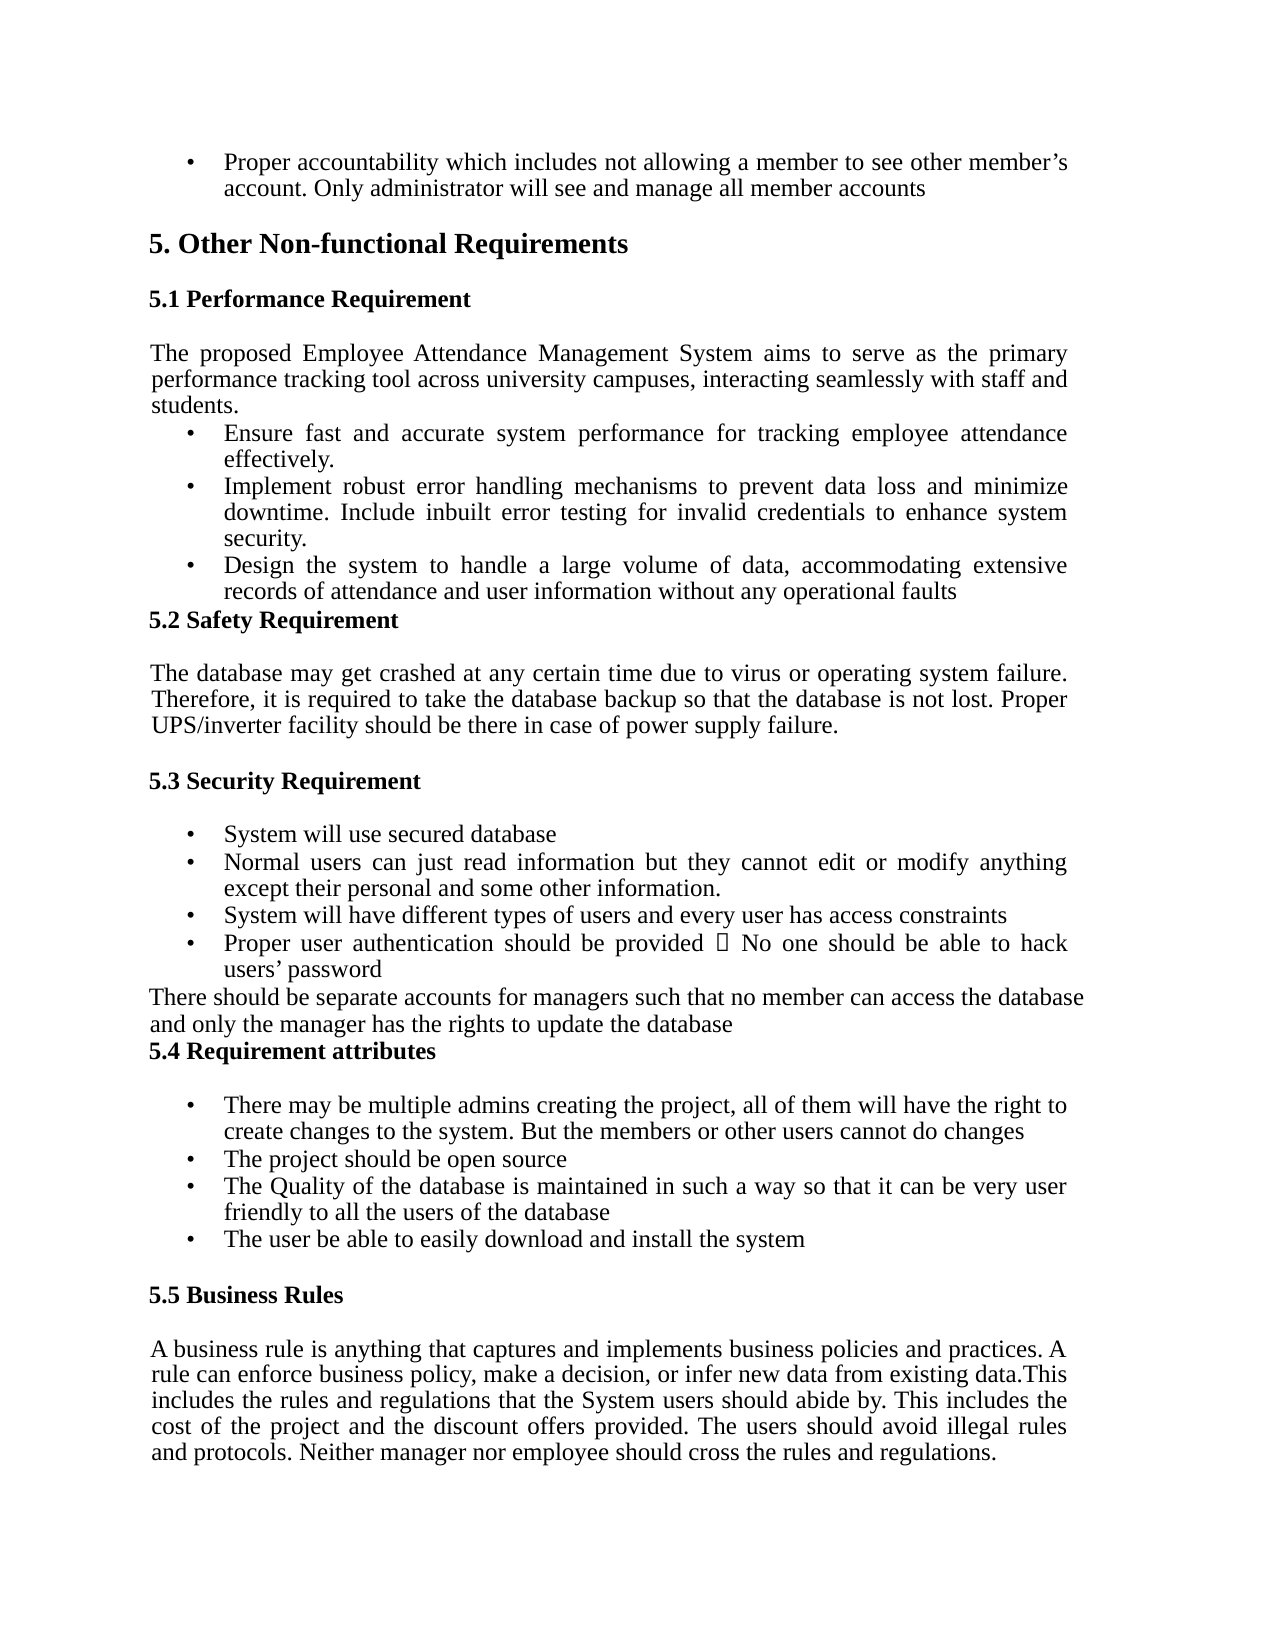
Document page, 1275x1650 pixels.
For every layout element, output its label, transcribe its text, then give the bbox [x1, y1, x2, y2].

list Ensure fast and accurate system performance for tracking employee attendance effectively. [186, 420, 1069, 472]
text The proposed Employee Attendance Management System aims to serve as the primary performance tracking tool across university campuses, interacting seamlessly with staff and students. [150, 341, 1069, 419]
text A business rule is anything that captures and implements business policies and practices. A rule can enforce business policy, make a decision, or infer new data from existing data.This includes the rules and regulations that the System users should abide by. This includes the cost of the project and the discount offers provided. The users should avoid illegal rules and protocols. Neither manager nor employee should cross the rules and regulations. [150, 1336, 1069, 1466]
text The database may get crashed at any certain time due to virus or operating system failure. Therefore, it is required to take the database backup so that the database is not lost. Proper UPS/inverter facility should be there in case of power supply failure. [150, 661, 1069, 739]
text 5.3 Security Requirement [148, 767, 1125, 794]
list The user be able to easily download and install the system [186, 1227, 1069, 1253]
list Implement robust error handling mechanisms to prevent data loss and minimize downtime. Include inbuilt error testing for invalid credentials to enhance system security. [186, 474, 1069, 552]
text 5.5 Business Rules [148, 1282, 1125, 1309]
text There should be separate accounts for managers such that no member can access the database and only the manager has the rights to update the database [148, 984, 1125, 1038]
text 5.2 Safety Requirement [148, 607, 1125, 633]
list Normal users can just read information but they cannot edit or modify anything except their personal and some other information. [186, 849, 1069, 901]
list The Quality of the database is maintained in such a way so that it can be very user friendly to all the users of the database [186, 1174, 1069, 1226]
list System will have different types of users and every user has access constraints [186, 903, 1069, 929]
list Proper accountability which includes not allowing a member to see other member’s account. Only administrator will see and manage all member accounts [186, 150, 1069, 202]
text 5. Other Non-functional Requirements [148, 232, 1125, 259]
list There may be multiple admins creating the project, all of them will have the right to create changes to the system. But the members or other users cannot do changes [186, 1093, 1069, 1145]
text 5.1 Performance Requirement [148, 286, 1125, 313]
text 5.4 Requirement attributes [148, 1038, 1125, 1065]
list The project should be open source [186, 1146, 1069, 1172]
list Design the system to handle a large volume of data, accommodating extensive records of attendance and user information without any operational faults [186, 553, 1069, 605]
list System will use secured database [186, 822, 1069, 848]
list Proper user authentication should be provided  No one should be able to hack users’ password [186, 931, 1069, 982]
